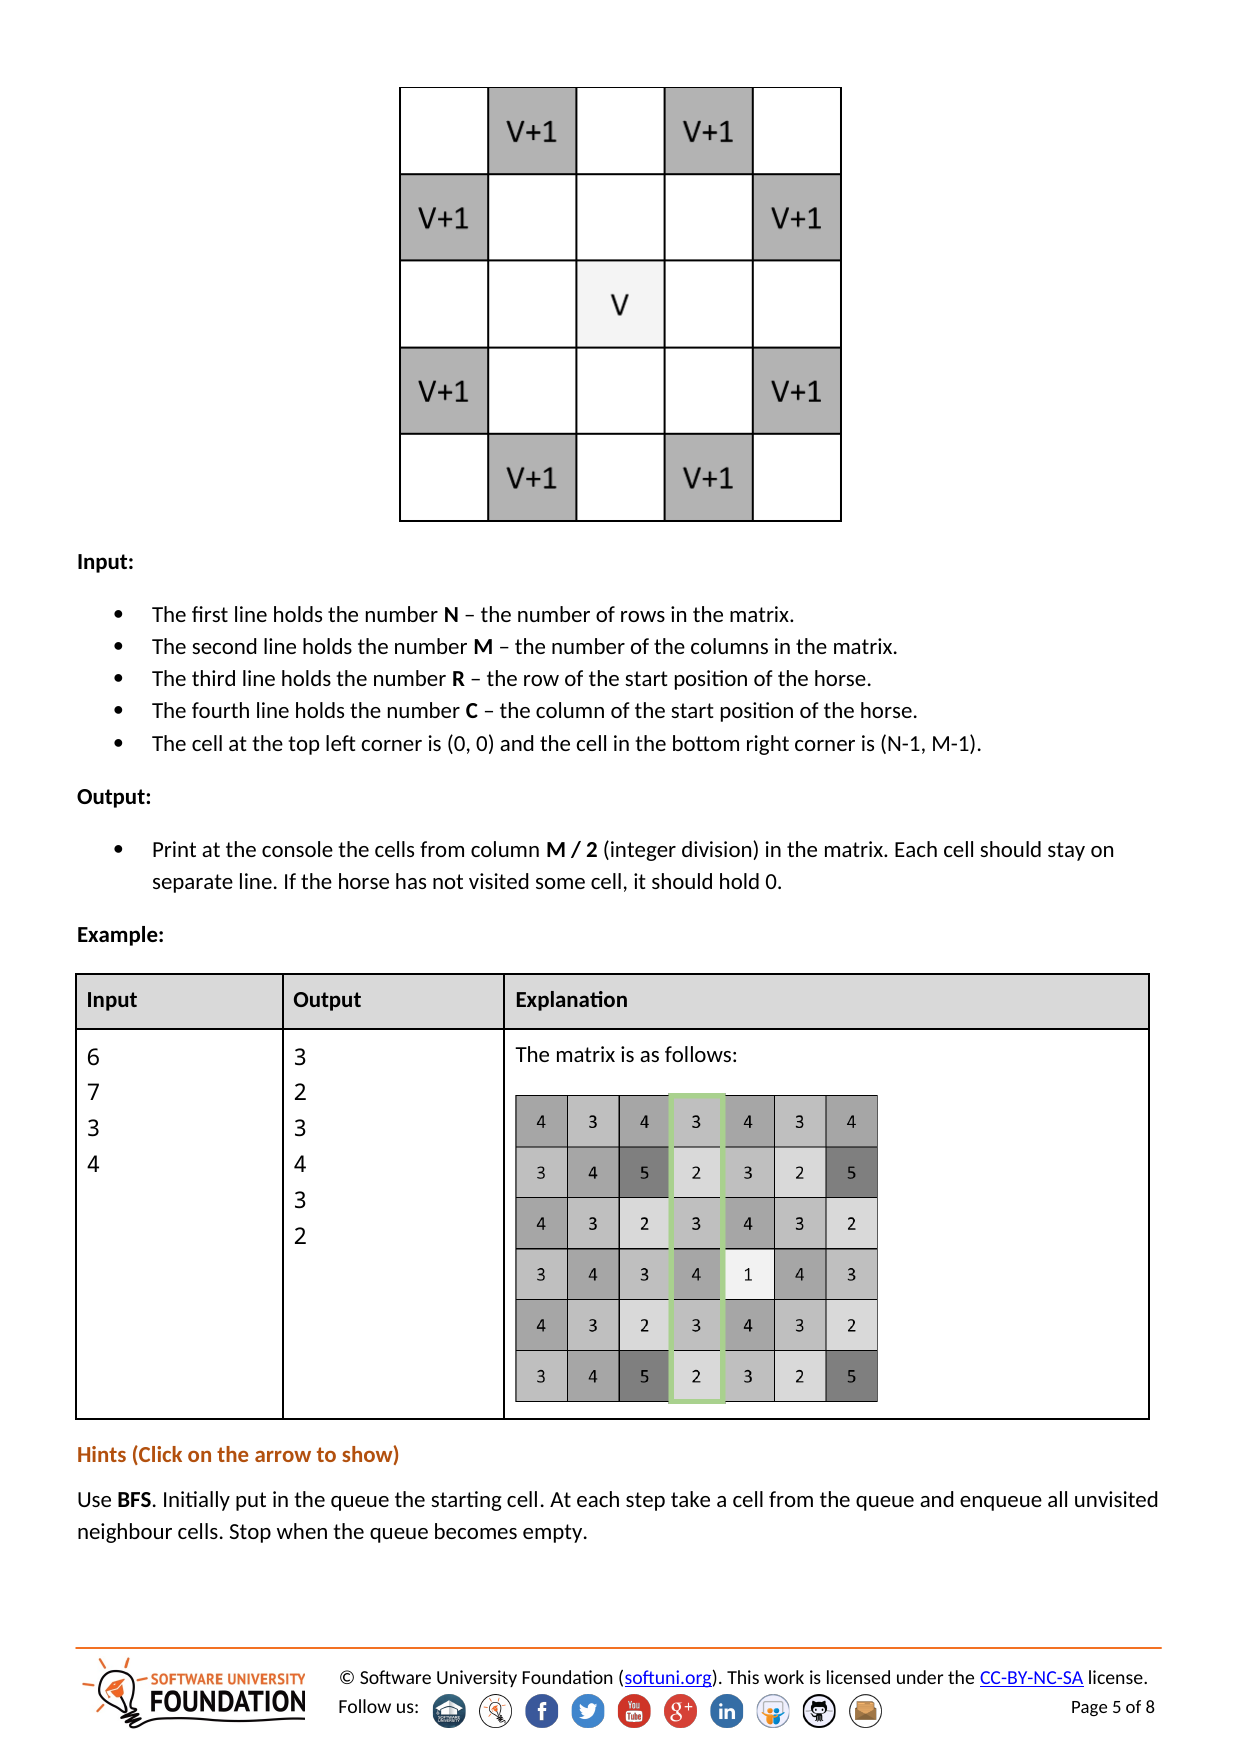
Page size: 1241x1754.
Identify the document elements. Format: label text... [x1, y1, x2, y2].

list The third line holds the number R – the row of the start position of the horse. [114, 664, 1163, 692]
picture [515, 1093, 878, 1404]
picture [849, 1694, 882, 1728]
list The second line holds the number M – the number of the columns in the matrix. [114, 632, 1163, 660]
picture [756, 1694, 790, 1728]
list The first line holds the number N – the number of rows in the matrix. [114, 600, 1163, 628]
text Input: [77, 547, 1163, 575]
list The fourth line holds the number C – the column of the start position of the horse. [114, 697, 1163, 725]
table_header Explanation [505, 975, 1148, 1028]
table_cell The matrix is as follows: [505, 1030, 1148, 1417]
picture [571, 1694, 605, 1728]
picture [664, 1694, 697, 1728]
text Example: [77, 920, 1163, 948]
picture [397, 87, 843, 522]
list The cell at the top left corner is (0, 0) and the cell in the bottom right corner is (N-1, M-1). [114, 729, 1163, 757]
text Output: [77, 782, 1163, 810]
picture [525, 1694, 559, 1728]
picture [617, 1694, 651, 1728]
picture [432, 1694, 466, 1728]
table_cell 6 7 3 4 [77, 1030, 282, 1417]
picture [81, 1656, 305, 1729]
list Print at the console the cells from column M / 2 (integer division) in the matrix. Each cell should stay on separate line. If the horse has not visited some cell, it should hold 0. [114, 835, 1163, 895]
picture [802, 1694, 836, 1728]
subtitle Hints (Click on the arrow to show) [77, 1440, 1163, 1468]
table_header Output [284, 975, 503, 1028]
table_header Input [77, 975, 282, 1028]
text Use BFS. Initially put in the queue the starting cell. At each step take a cell from the queue and enqueue all unvisited neighbour cells. Stop when the queue becomes empty. [77, 1485, 1163, 1545]
picture [710, 1694, 744, 1728]
picture [479, 1694, 512, 1728]
table_cell 3 2 3 4 3 2 [284, 1030, 503, 1417]
